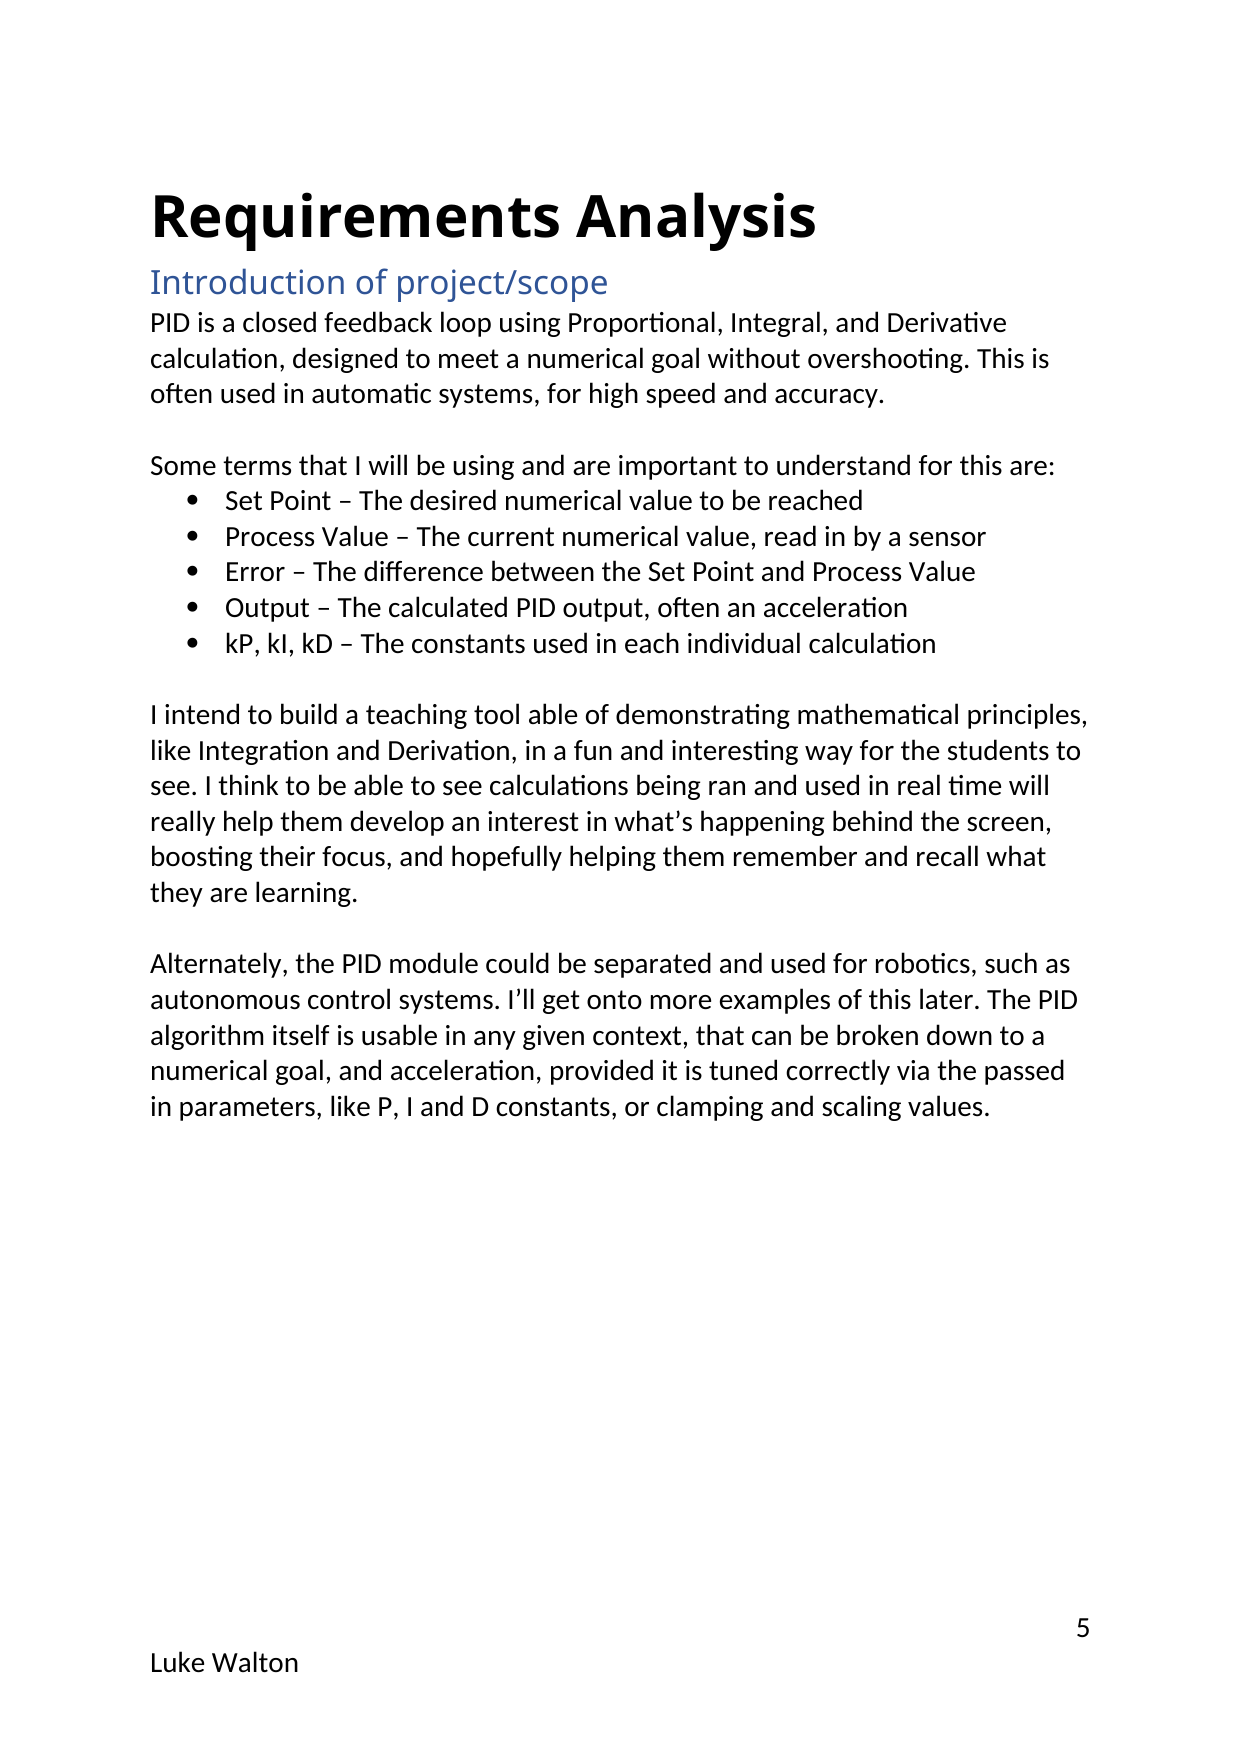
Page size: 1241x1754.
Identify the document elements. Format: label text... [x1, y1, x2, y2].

text Alternately, the PID module could be separated and used for robotics, such as autonomous control systems. I’ll get onto more examples of this later. The PID algorithm itself is usable in any given context, that can be broken down to a numerical goal, and acceleration, provided it is tuned correctly via the passed in parameters, like P, I and D constants, or clamping and scaling values. [150, 945, 1090, 1123]
list Process Value – The current numerical value, read in by a sensor [187, 518, 1090, 553]
list Error – The difference between the Set Point and Process Value [187, 553, 1090, 589]
text Some terms that I will be using and are important to understand for this are: [150, 447, 1090, 482]
list Output – The calculated PID output, often an acceleration [187, 589, 1090, 625]
subtitle Introduction of project/scope [150, 259, 1090, 304]
list kP, kI, kD – The constants used in each individual calculation [187, 625, 1090, 660]
text I intend to build a teaching tool able of demonstrating mathematical principles, like Integration and Derivation, in a fun and interesting way for the students to see. I think to be able to see calculations being ran and used in real time will really help them develop an interest in what’s happening behind the screen, boosting their focus, and hopefully helping them remember and recall what they are learning. [150, 660, 1090, 910]
list Set Point – The desired numerical value to be reached [187, 482, 1090, 518]
subtitle Requirements Analysis [150, 175, 1090, 254]
text PID is a closed feedback loop using Proportional, Integral, and Derivative calculation, designed to meet a numerical goal without overshooting. This is often used in automatic systems, for high speed and accuracy. [150, 304, 1090, 411]
